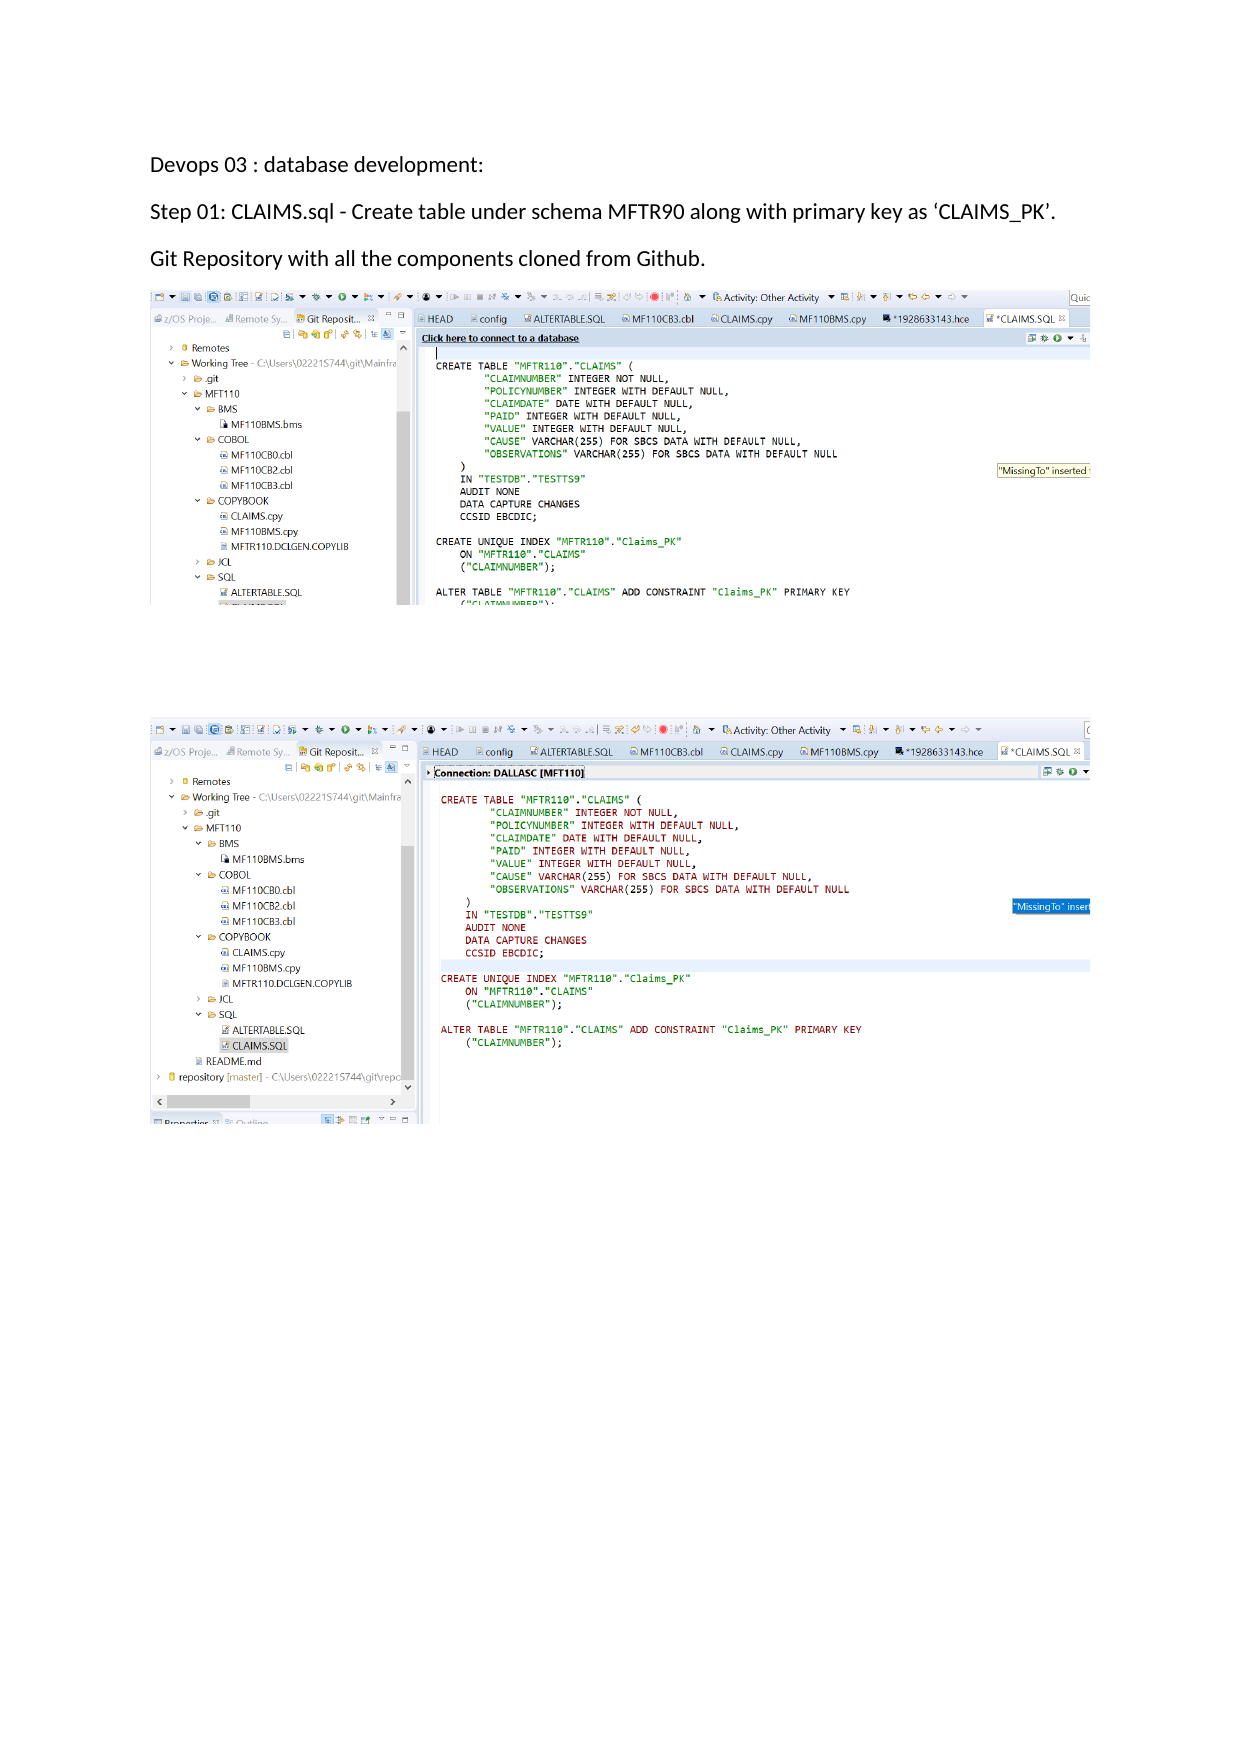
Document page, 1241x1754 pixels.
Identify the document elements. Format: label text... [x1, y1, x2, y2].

text Step 01: CLAIMS.sql - Create table under schema MFTR90 along with primary key as ‘CLAIMS_PK’. [150, 197, 1090, 225]
picture [150, 290, 1091, 605]
text Devops 03 : database development: [150, 150, 1090, 178]
picture [150, 717, 1091, 1124]
text Git Repository with all the components cloned from Github. [150, 244, 1090, 272]
